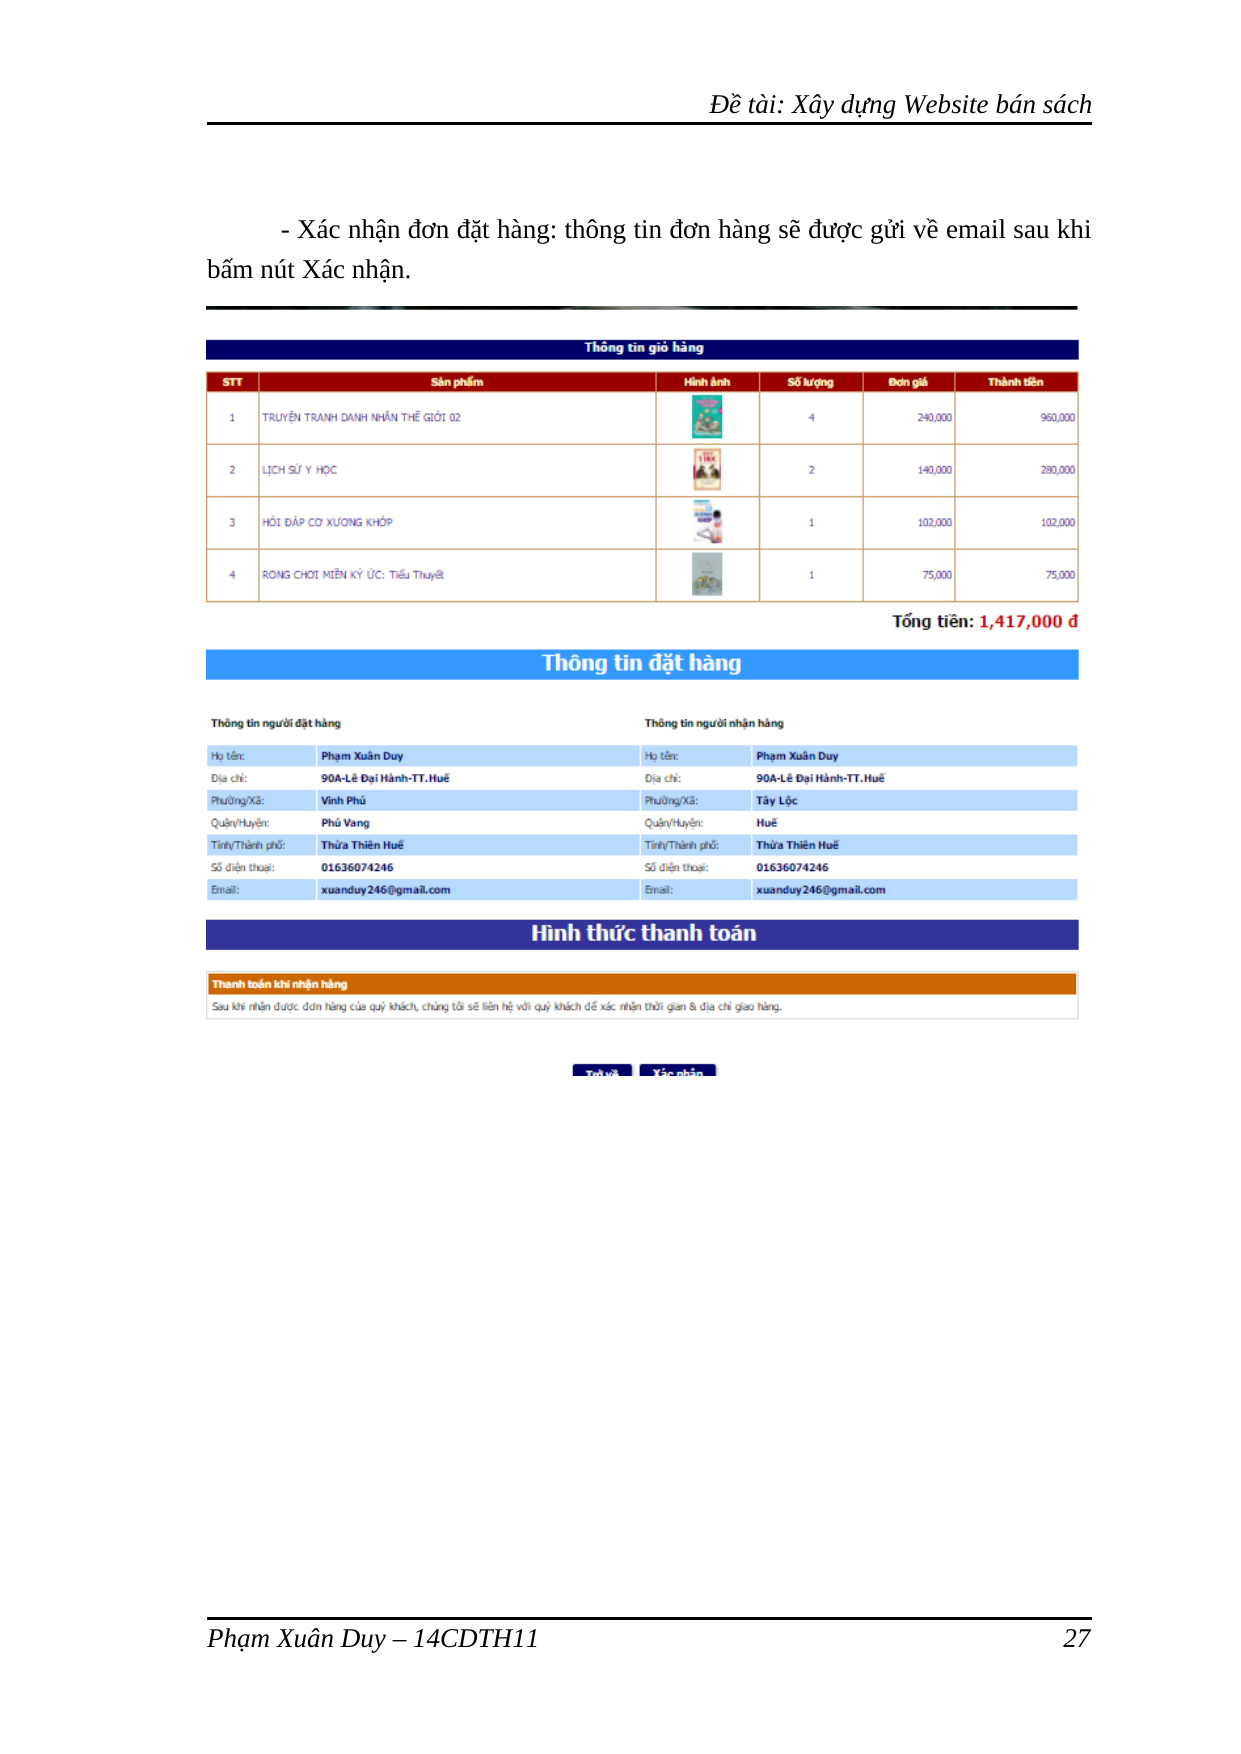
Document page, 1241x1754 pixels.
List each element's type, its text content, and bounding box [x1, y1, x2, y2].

picture [206, 306, 1092, 1076]
text - Xác nhận đơn đặt hàng: thông tin đơn hàng sẽ được gửi về email sau khi bấm nút Xác nhận. [207, 213, 1092, 285]
